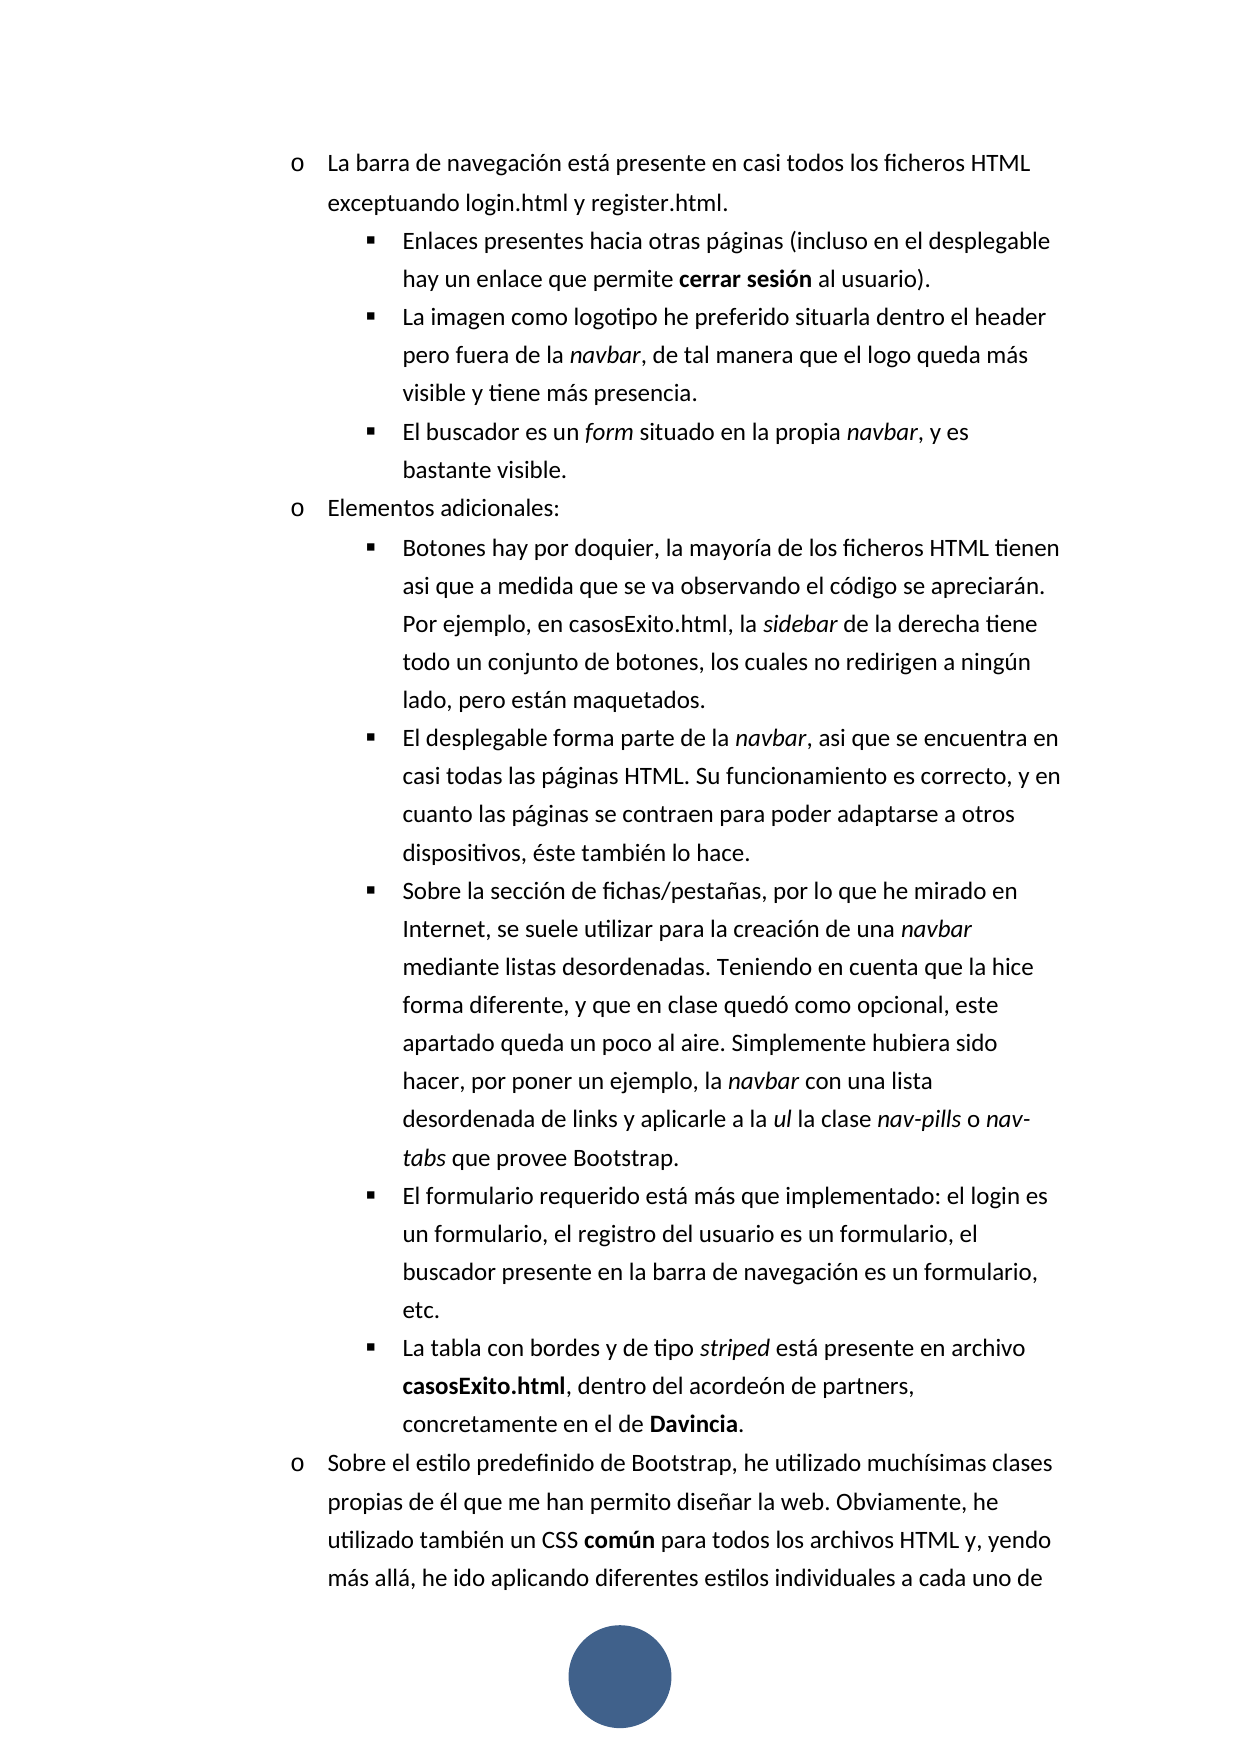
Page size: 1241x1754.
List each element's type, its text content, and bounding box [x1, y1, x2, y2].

list El desplegable forma parte de la navbar, asi que se encuentra en casi todas las páginas HTML. Su funcionamiento es correcto, y en cuanto las páginas se contraen para poder adaptarse a otros dispositivos, éste también lo hace. [365, 722, 1063, 867]
list Elementos adicionales: [290, 492, 1063, 524]
list Sobre la sección de fichas/pestañas, por lo que he mirado en Internet, se suele utilizar para la creación de una navbar mediante listas desordenadas. Teniendo en cuenta que la hice forma diferente, y que en clase quedó como opcional, este apartado queda un poco al aire. Simplemente hubiera sido hacer, por poner un ejemplo, la navbar con una lista desordenada de links y aplicarle a la ul la clase nav-pills o nav-tabs que provee Bootstrap. [365, 875, 1063, 1172]
list La tabla con bordes y de tipo striped está presente en archivo casosExito.html, dentro del acordeón de partners, concretamente en el de Davincia. [365, 1332, 1063, 1439]
list Enlaces presentes hacia otras páginas (incluso en el desplegable hay un enlace que permite cerrar sesión al usuario). [365, 225, 1063, 294]
list El formulario requerido está más que implementado: el login es un formulario, el registro del usuario es un formulario, el buscador presente en la barra de navegación es un formulario, etc. [365, 1180, 1063, 1325]
list Botones hay por doquier, la mayoría de los ficheros HTML tienen asi que a medida que se va observando el código se apreciarán. Por ejemplo, en casosExito.html, la sidebar de la derecha tiene todo un conjunto de botones, los cuales no redirigen a ningún lado, pero están maquetados. [365, 532, 1063, 715]
list La barra de navegación está presente en casi todos los ficheros HTML exceptuando login.html y register.html. [290, 148, 1063, 217]
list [290, 1447, 1063, 1593]
list La imagen como logotipo he preferido situarla dentro el header pero fuera de la navbar, de tal manera que el logo queda más visible y tiene más presencia. [365, 301, 1063, 408]
list El buscador es un form situado en la propia navbar, y es bastante visible. [365, 416, 1063, 484]
